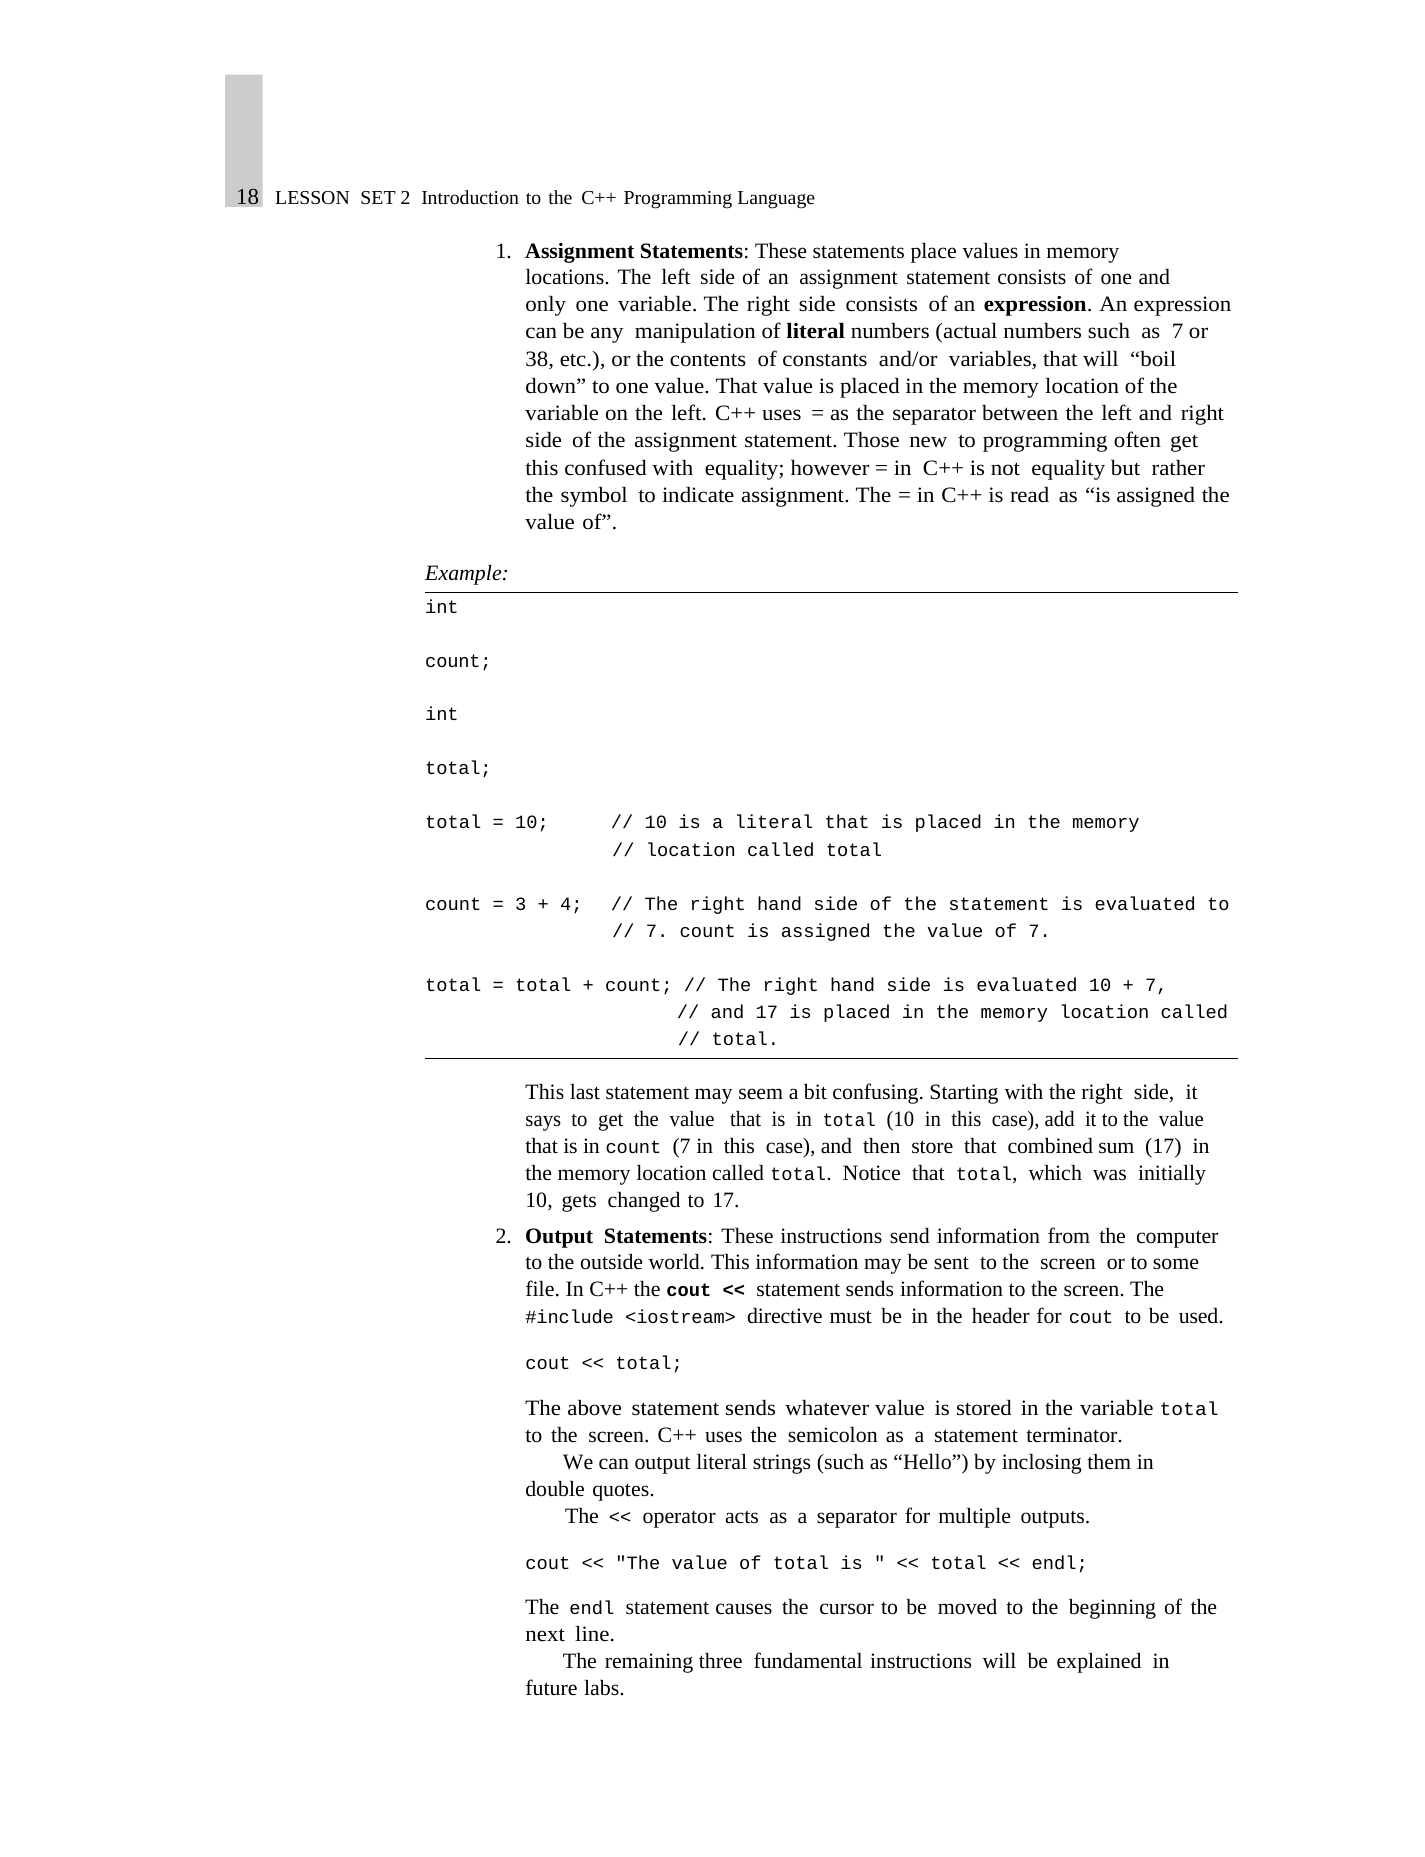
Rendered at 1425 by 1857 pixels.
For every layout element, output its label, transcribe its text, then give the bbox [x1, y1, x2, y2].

text The endl statement causes the cursor to be moved to the beginning of the next line. [525, 1594, 1236, 1646]
text only one variable. The right side consists of an expression. An expression can be any manipulation of literal numbers (actual numbers such as 7 or 38, etc.), or the contents of constants and/or variables, that will “boil down” to one value. That value is placed in the memory location of the variable on the left. C++ uses = as the separator between the left and right side of the assignment statement. Those new to programming often get [525, 291, 1236, 452]
text The remaining three fundamental instructions will be explained in future labs. [525, 1648, 1214, 1700]
text to the screen. C++ uses the semicolon as a statement terminator. [525, 1422, 1425, 1447]
text cout << "The value of total is " << total << endl; [525, 1553, 1425, 1575]
text This last statement may seem a bit confusing. Starting with the right side, it says to get the value that is in total (10 in this case), add it to the value that is in count (7 in this case), and then store that combined sum (17) in the memory location called total. Notice that total, which was initially 10, gets changed to 17. [525, 1079, 1214, 1213]
text Example: [425, 560, 1425, 585]
text We can output literal strings (such as “Hello”) by inclosing them in double quotes. [525, 1449, 1169, 1501]
text cout << total; [525, 1354, 1425, 1375]
text // location called total [612, 840, 1425, 862]
text int count; int total; [425, 598, 535, 780]
list Output Statements: These instructions send information from the computer to the outside world. This information may be sent to the screen or to some file. In C++ the cout << statement sends information to the screen. The #include <iostream> directive must be in the header for cout to be used. [495, 1223, 1232, 1329]
text The << operator acts as a separator for multiple outputs. [565, 1503, 1425, 1529]
text // total. [678, 1030, 1425, 1051]
text The above statement sends whatever value is stored in the variable total [525, 1395, 1425, 1421]
text total = 10; // 10 is a literal that is placed in the memory [425, 813, 1425, 834]
text total = total + count; // The right hand side is evaluated 10 + 7, [425, 976, 1425, 997]
text this confused with equality; however = in C++ is not equality but rather the symbol to indicate assignment. The = in C++ is read as “is assigned the value of”. [525, 454, 1233, 534]
text count = 3 + 4; // The right hand side of the statement is evaluated to [425, 894, 1425, 916]
text // and 17 is placed in the memory location called [677, 1003, 1425, 1024]
text // 7. count is assigned the value of 7. [612, 922, 1425, 943]
list Assignment Statements: These statements place values in memory locations. The left side of an assignment statement consists of one and [495, 238, 1188, 289]
